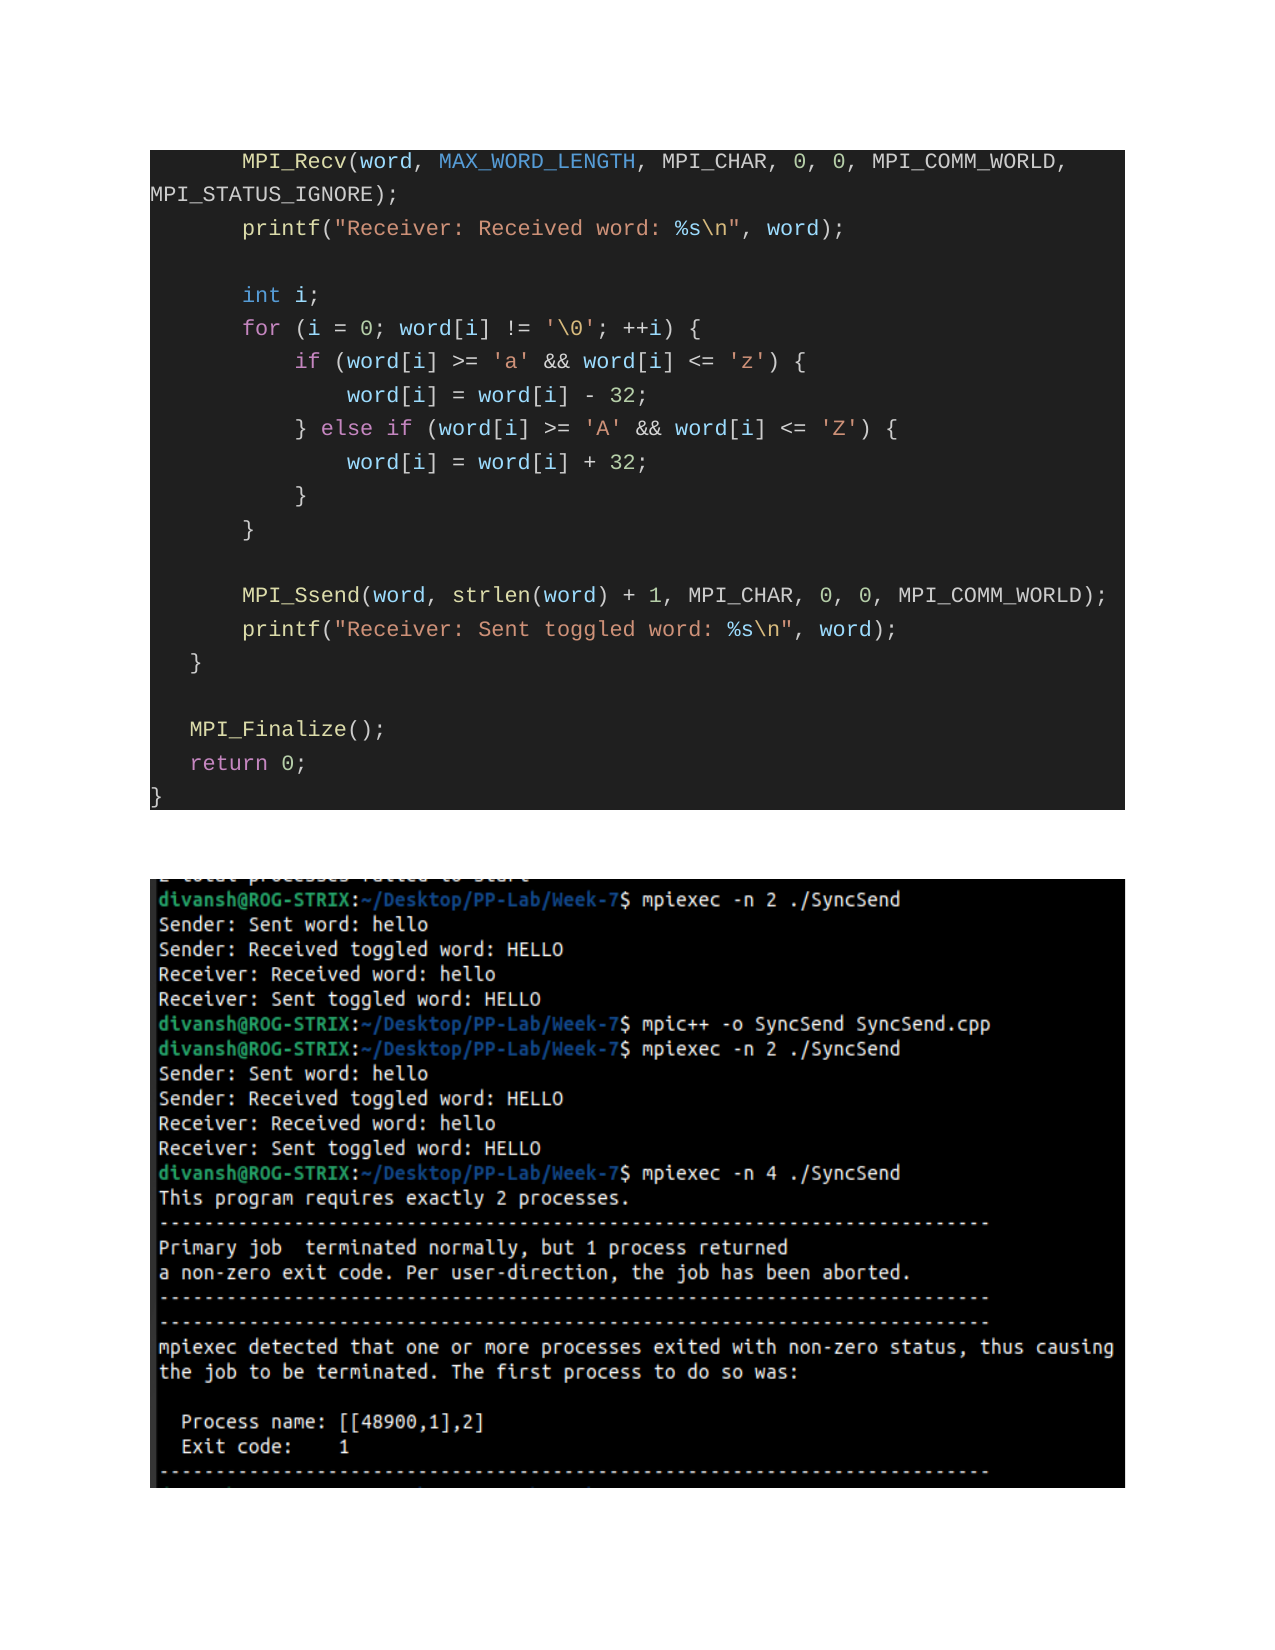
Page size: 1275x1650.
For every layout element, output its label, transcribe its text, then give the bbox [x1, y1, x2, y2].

text MPI_Finalize(); [150, 718, 1125, 743]
text for (i = 0; word[i] != '\0'; ++i) { [150, 317, 1125, 342]
text MPI_Ssend(word, strlen(word) + 1, MPI_CHAR, 0, 0, MPI_COMM_WORLD); [150, 585, 1125, 609]
text } else if (word[i] >= 'A' && word[i] <= 'Z') { [150, 417, 1125, 442]
text word[i] = word[i] + 32; [150, 451, 1125, 476]
text } [150, 652, 1125, 676]
text int i; [150, 284, 1125, 308]
text MPI_Recv(word, MAX_WORD_LENGTH, MPI_CHAR, 0, 0, MPI_COMM_WORLD, MPI_STATUS_IGNORE); [150, 150, 1125, 208]
text printf("Receiver: Received word: %s\n", word); [150, 217, 1125, 242]
text } [150, 484, 1125, 509]
text } [150, 518, 1125, 543]
text word[i] = word[i] - 32; [150, 384, 1125, 409]
text } [150, 785, 1125, 810]
text if (word[i] >= 'a' && word[i] <= 'z') { [150, 351, 1125, 375]
text printf("Receiver: Sent toggled word: %s\n", word); [150, 618, 1125, 643]
text return 0; [150, 752, 1125, 777]
picture [150, 879, 1125, 1488]
